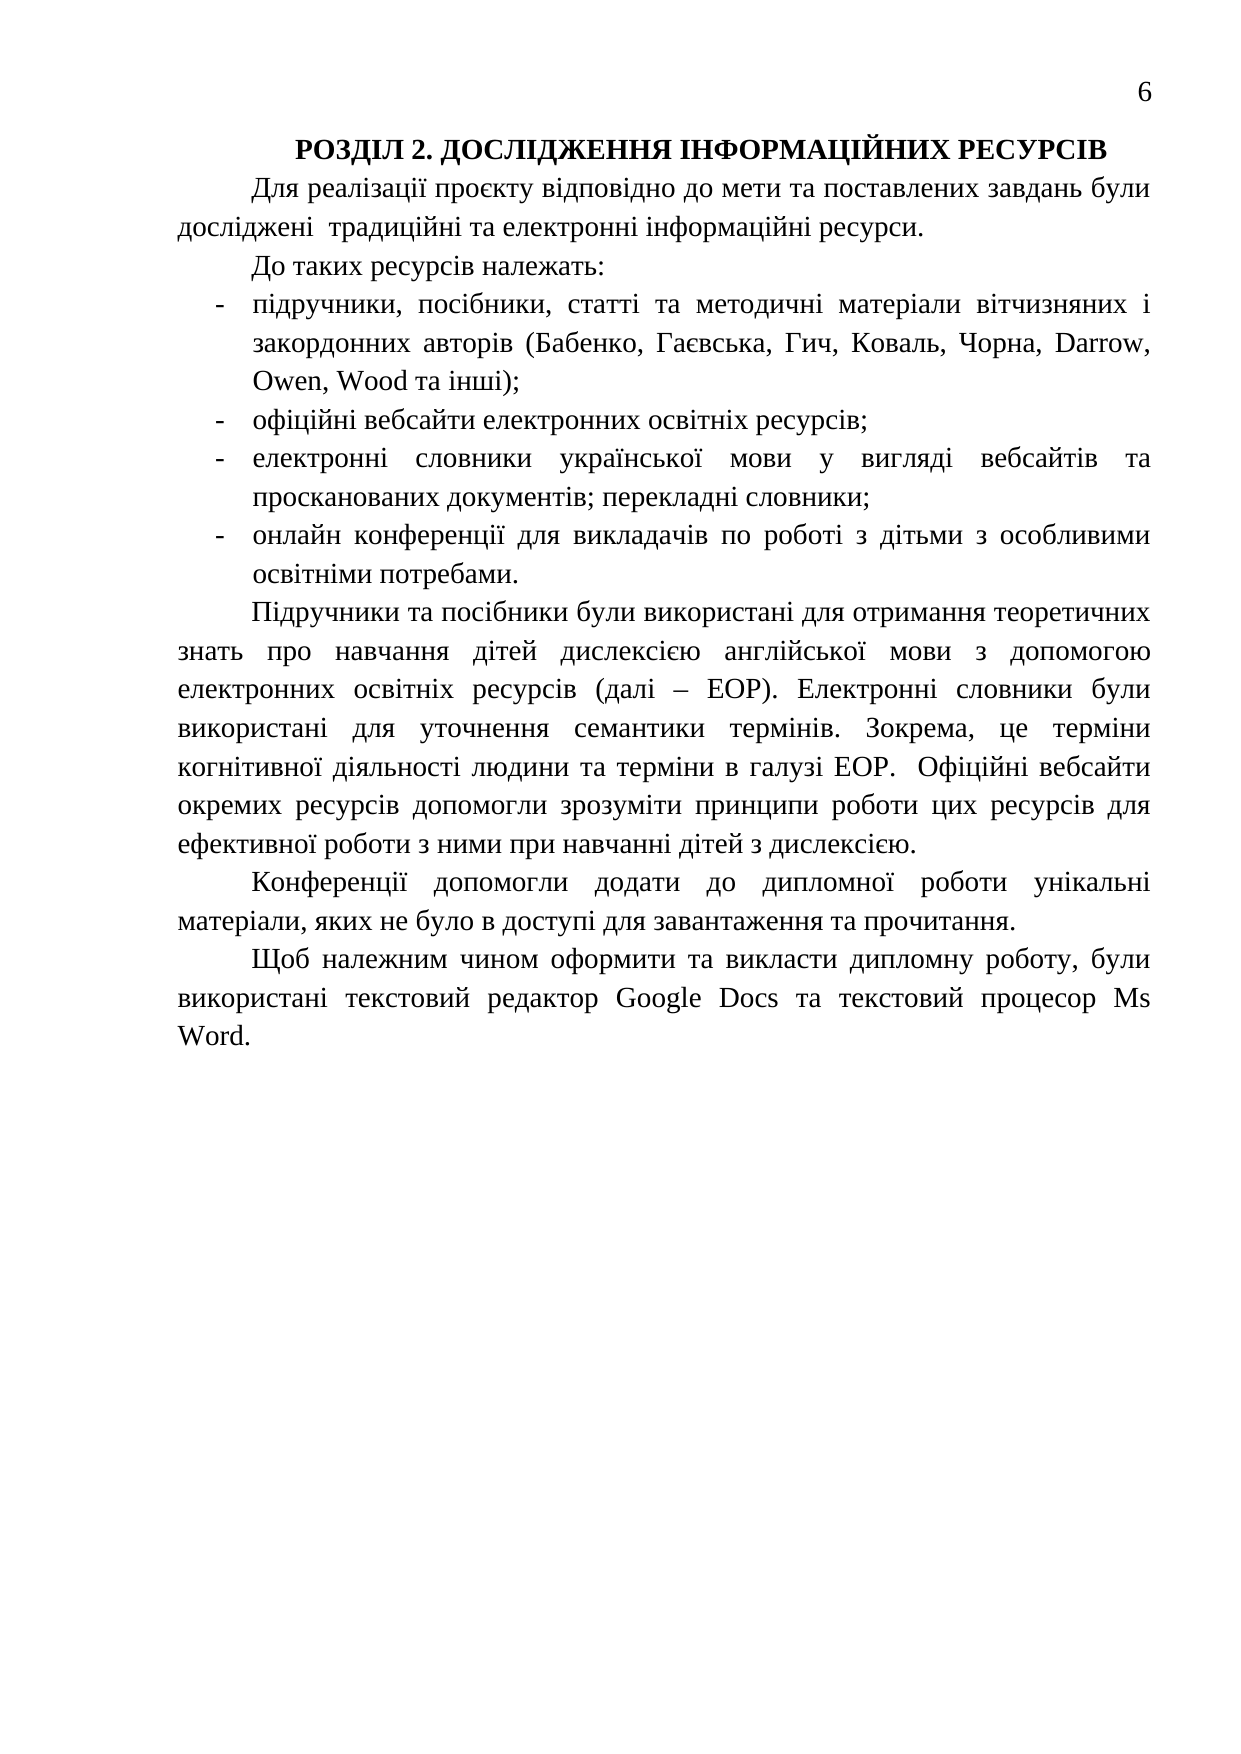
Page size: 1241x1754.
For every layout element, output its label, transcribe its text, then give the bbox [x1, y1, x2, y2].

list підручники, посібники, статті та методичні матеріали вітчизняних і закордонних авторів (Бабенко, Гаєвська, Гич, Коваль, Чорна, Darrow, Owen, Wood та інші); [215, 286, 1152, 397]
list офіційні вебсайти електронних освітніх ресурсів; [215, 402, 1152, 435]
text РОЗДІЛ 2. ДОСЛІДЖЕННЯ ІНФОРМАЦІЙНИХ РЕСУРСІВ [177, 132, 1152, 166]
text Підручники та посібники були використані для отримання теоретичних знать про навчання дітей дислексією англійської мови з допомогою електронних освітніх ресурсів (далі – ЕОР). Електронні словники були використані для уточнення семантики термінів. Зокрема, це терміни когнітивної діяльності людини та терміни в галузі ЕОР. Офіційні вебсайти окремих ресурсів допомогли зрозуміти принципи роботи цих ресурсів для ефективної роботи з ними при навчанні дітей з дислексією. [177, 594, 1152, 859]
list електронні словники української мови у вигляді вебсайтів та просканованих документів; перекладні словники; [215, 440, 1152, 512]
text Конференції допомогли додати до дипломної роботи унікальні матеріали, яких не було в доступі для завантаження та прочитання. [177, 864, 1152, 936]
list онлайн конференції для викладачів по роботі з дітьми з особливими освітніми потребами. [215, 517, 1152, 589]
text Для реалізації проєкту відповідно до мети та поставлених завдань були досліджені традиційні та електронні інформаційні ресурси. [177, 171, 1152, 243]
text До таких ресурсів належать: [177, 248, 1152, 281]
text Щоб належним чином оформити та викласти дипломну роботу, були використані текстовий редактор Google Docs та текстовий процесор Ms Word. [177, 941, 1152, 1052]
